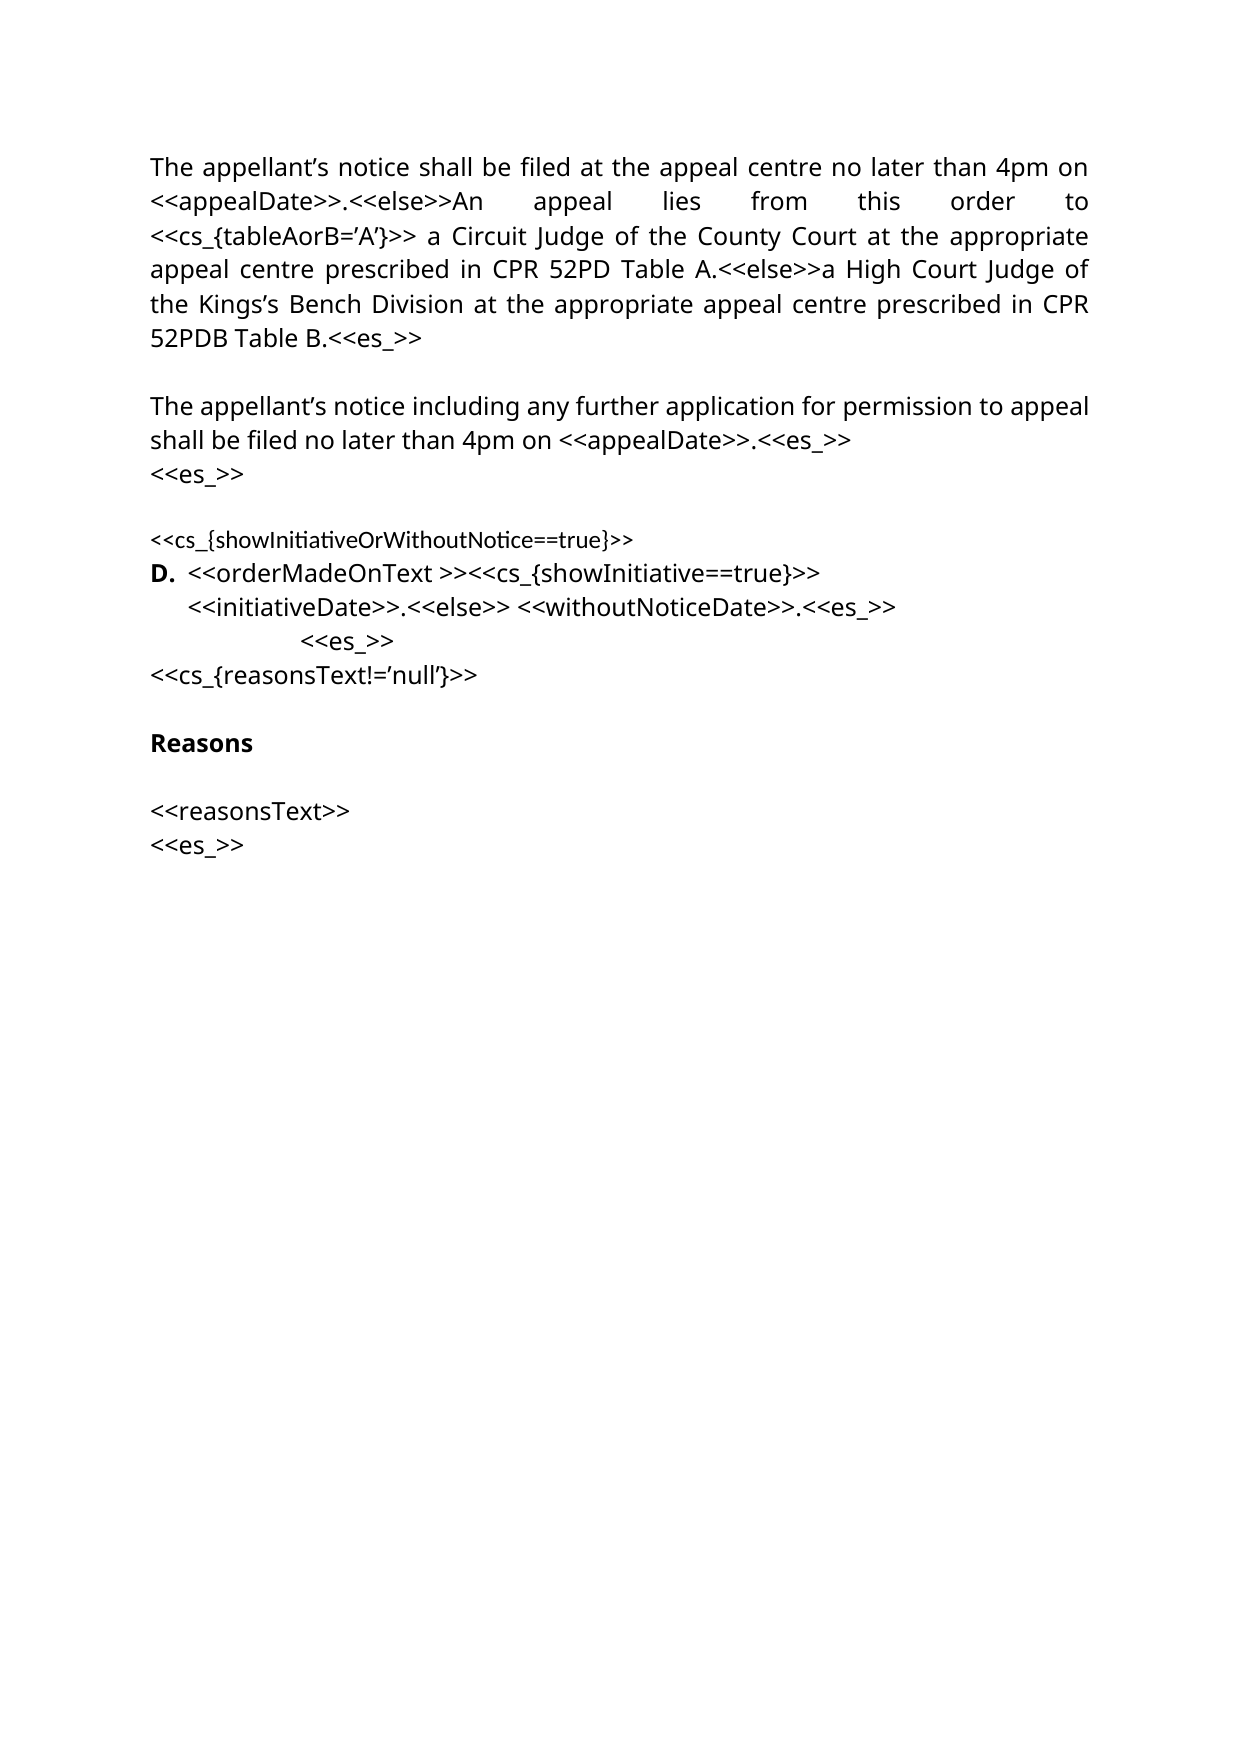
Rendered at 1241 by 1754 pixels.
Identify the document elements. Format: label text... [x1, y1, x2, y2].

text <<es_>> [150, 457, 1090, 491]
text <<cs_{showInitiativeOrWithoutNotice==true}>> [150, 525, 1090, 555]
text <<cs_{reasonsText!=’null’}>> [150, 657, 1090, 691]
list <<orderMadeOnText >><<cs_{showInitiative==true}>> <<initiativeDate>>.<<else>> <<withoutNoticeDate>>.<<es_>> [150, 555, 1090, 623]
text The appellant’s notice including any further application for permission to appeal shall be filed no later than 4pm on <<appealDate>>.<<es_>> [150, 388, 1090, 457]
text <<reasonsText>> [150, 794, 1090, 828]
text Reasons [150, 726, 1090, 759]
text <<es_>> [150, 828, 1090, 862]
text <<es_>> [300, 623, 1090, 657]
